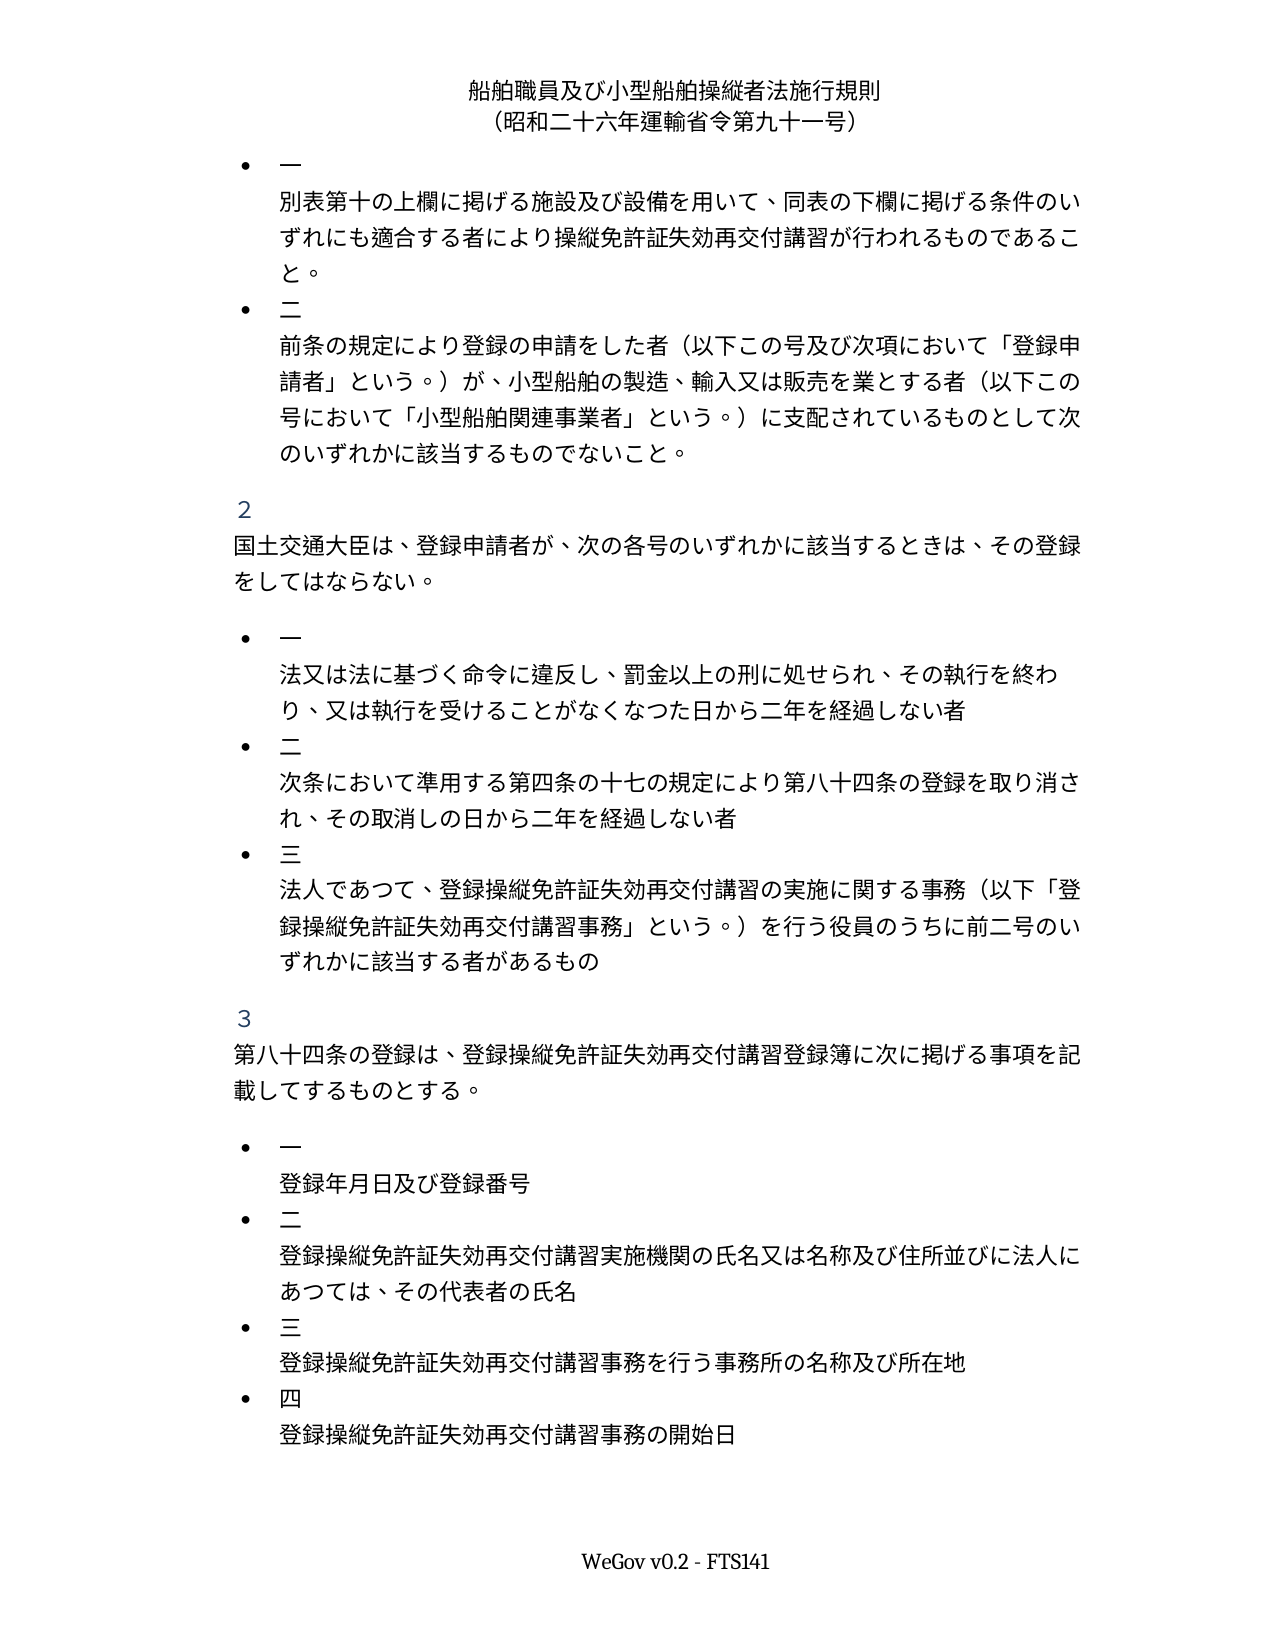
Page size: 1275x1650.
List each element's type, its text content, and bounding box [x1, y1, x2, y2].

subtitle ２ [233, 494, 1087, 526]
list 一 法又は法に基づく命令に違反し、罰金以上の刑に処せられ、その執行を終わり、又は執行を受けることがなくなつた日から二年を経過しない者 [242, 623, 1087, 726]
subtitle ３ [233, 1003, 1087, 1034]
text 国土交通大臣は、登録申請者が、次の各号のいずれかに該当するときは、その登録をしてはならない。 [233, 530, 1087, 597]
list 一 登録年月日及び登録番号 [242, 1132, 1087, 1199]
list 三 登録操縦免許証失効再交付講習事務を行う事務所の名称及び所在地 [242, 1311, 1087, 1379]
list 二 次条において準用する第四条の十七の規定により第八十四条の登録を取り消され、その取消しの日から二年を経過しない者 [242, 731, 1087, 834]
list 四 登録操縦免許証失効再交付講習事務の開始日 [242, 1383, 1087, 1451]
list 二 前条の規定により登録の申請をした者（以下この号及び次項において「登録申請者」という。）が、小型船舶の製造、輸入又は販売を業とする者（以下この号において「小型船舶関連事業者」という。）に支配されているものとして次のいずれかに該当するものでないこと。 [242, 294, 1087, 469]
list 一 別表第十の上欄に掲げる施設及び設備を用いて、同表の下欄に掲げる条件のいずれにも適合する者により操縦免許証失効再交付講習が行われるものであること。 [242, 150, 1087, 289]
list 三 法人であつて、登録操縦免許証失効再交付講習の実施に関する事務（以下「登録操縦免許証失効再交付講習事務」という。）を行う役員のうちに前二号のいずれかに該当する者があるもの [242, 838, 1087, 978]
text 第八十四条の登録は、登録操縦免許証失効再交付講習登録簿に次に掲げる事項を記載してするものとする。 [233, 1039, 1087, 1106]
list 二 登録操縦免許証失効再交付講習実施機関の氏名又は名称及び住所並びに法人にあつては、その代表者の氏名 [242, 1204, 1087, 1307]
